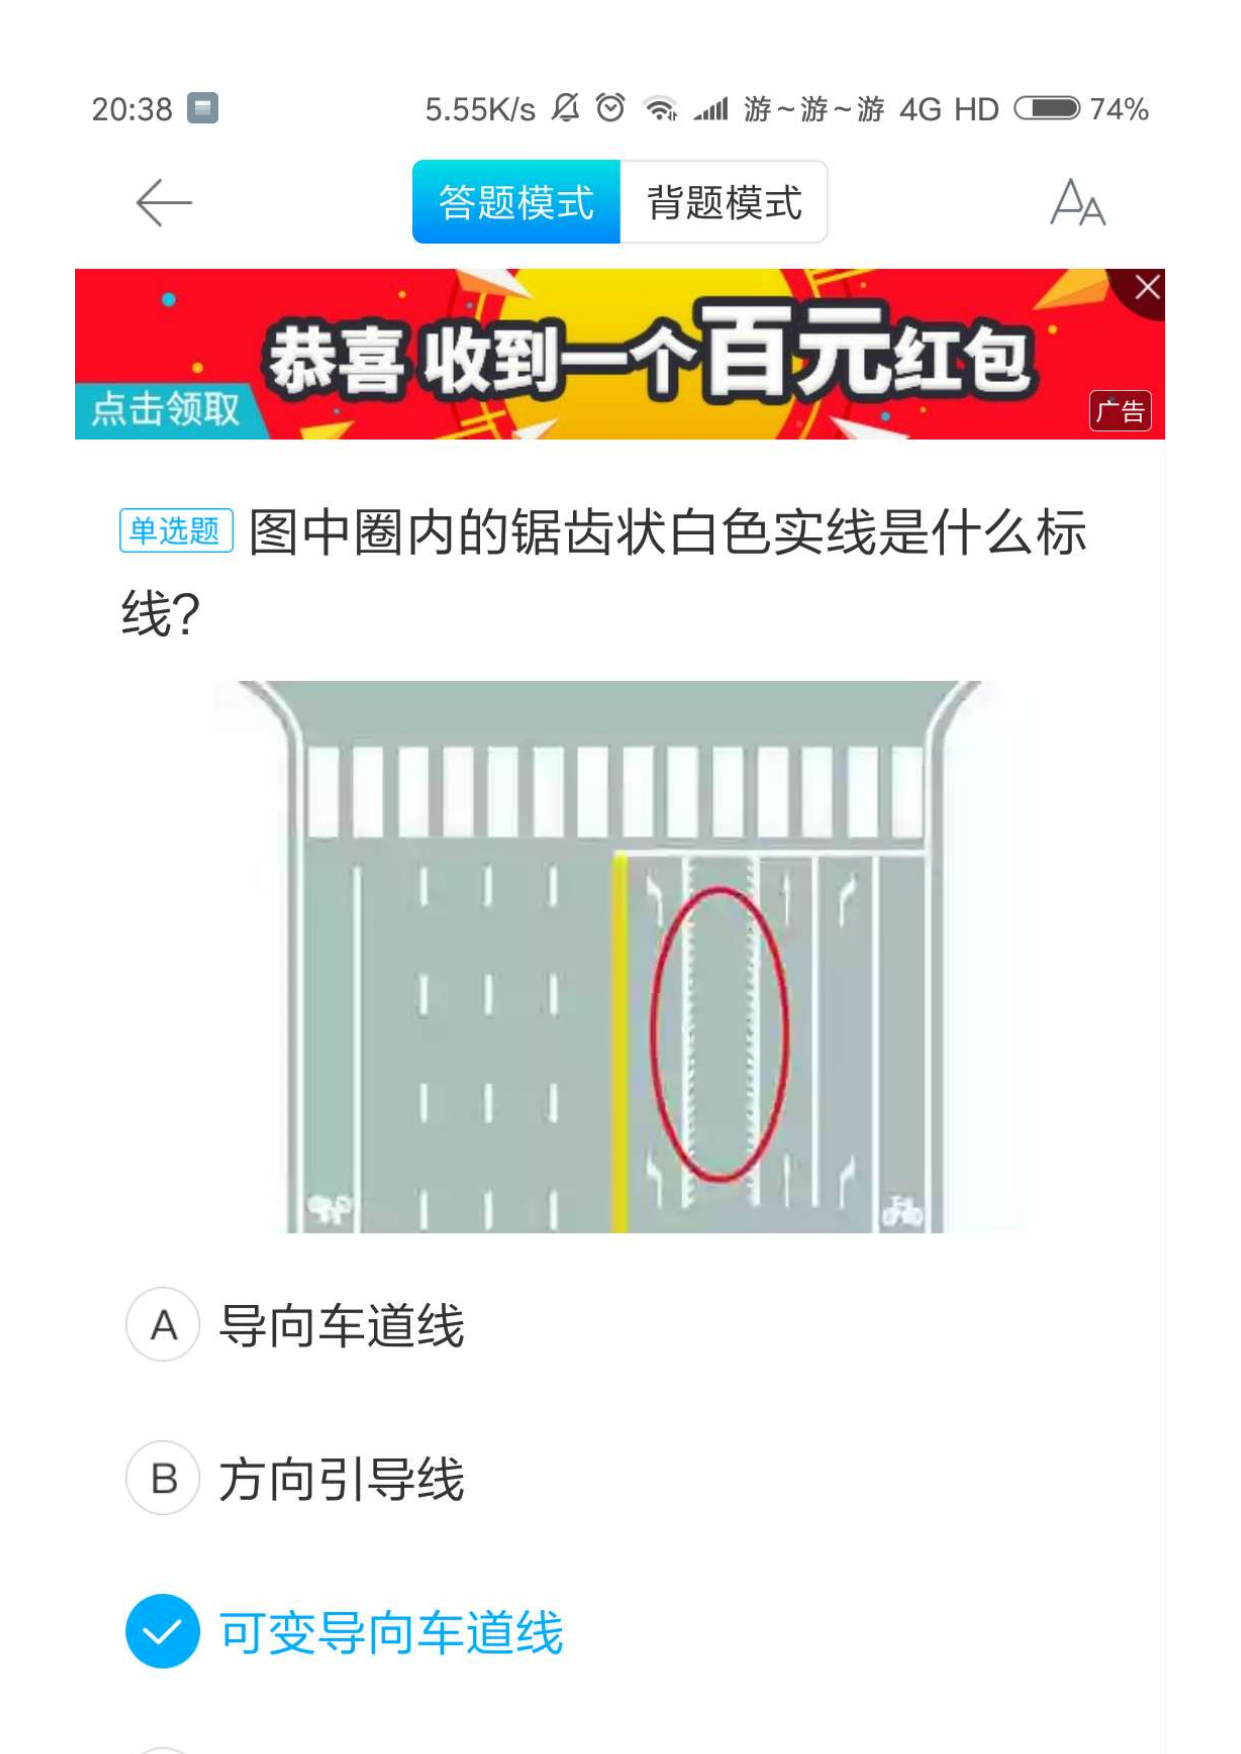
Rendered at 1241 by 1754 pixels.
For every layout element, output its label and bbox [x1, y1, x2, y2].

picture [75, 80, 1166, 1754]
